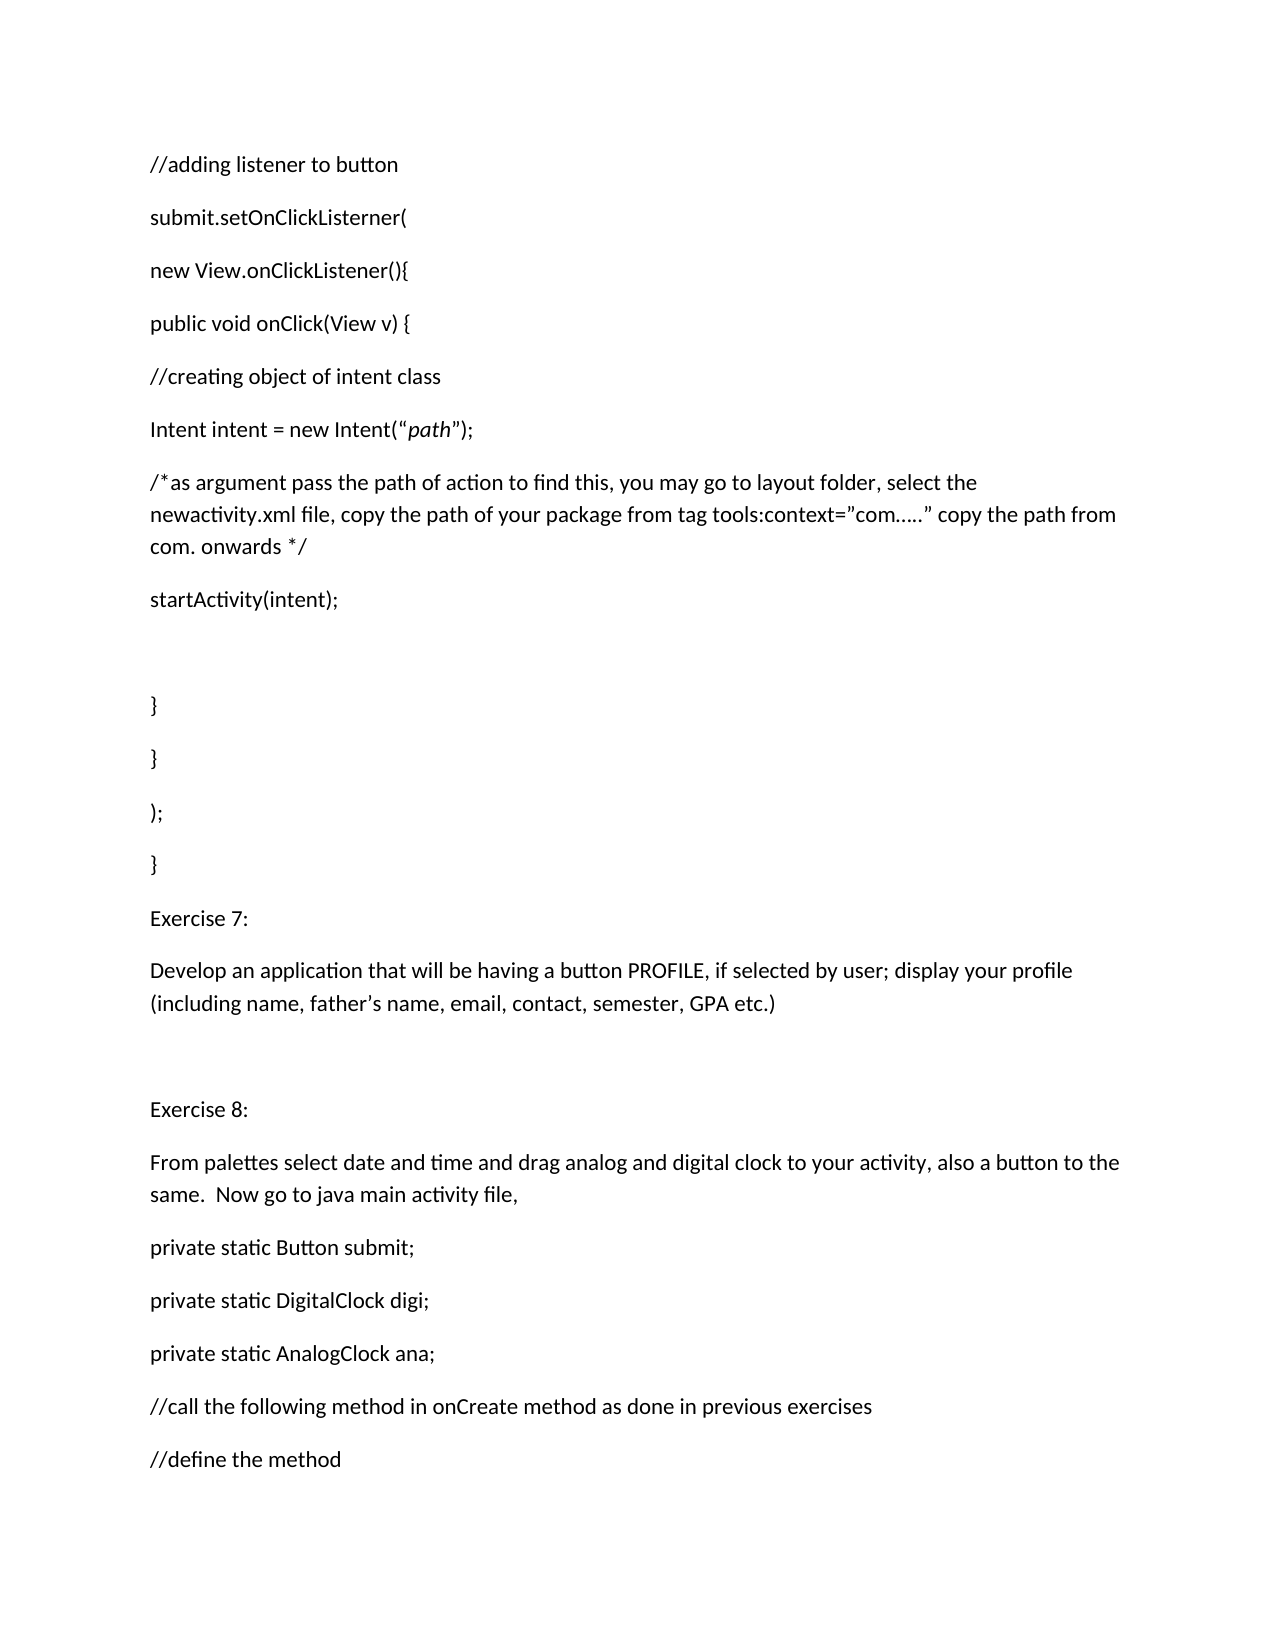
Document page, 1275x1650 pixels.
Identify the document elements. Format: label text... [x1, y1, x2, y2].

text } [150, 744, 1125, 773]
text From palettes select date and time and drag analog and digital clock to your activity, also a button to the same. Now go to java main activity file, [150, 1148, 1125, 1208]
text Exercise 7: [150, 904, 1125, 932]
text Intent intent = new Intent(“path”); [150, 415, 1125, 443]
text private static DigitalClock digi; [150, 1286, 1125, 1314]
text } [150, 851, 1125, 879]
text ); [150, 798, 1125, 826]
text Develop an application that will be having a button PROFILE, if selected by user; display your profile (including name, father’s name, email, contact, semester, GPA etc.) [150, 957, 1125, 1017]
text Exercise 8: [150, 1095, 1125, 1123]
text private static AnalogClock ana; [150, 1339, 1125, 1367]
text /*as argument pass the path of action to find this, you may go to layout folder, select the newactivity.xml file, copy the path of your package from tag tools:context=”com…..” copy the path from com. onwards */ [150, 468, 1125, 561]
text } [150, 692, 1125, 719]
text startActivity(intent); [150, 586, 1125, 613]
text //define the method [150, 1445, 1125, 1473]
text submit.setOnClickListerner( [150, 203, 1125, 231]
text //creating object of intent class [150, 362, 1125, 390]
text //adding listener to button [150, 150, 1125, 178]
text new View.onClickListener(){ [150, 256, 1125, 284]
text public void onClick(View v) { [150, 309, 1125, 337]
text //call the following method in onCreate method as done in previous exercises [150, 1392, 1125, 1420]
text private static Button submit; [150, 1233, 1125, 1261]
